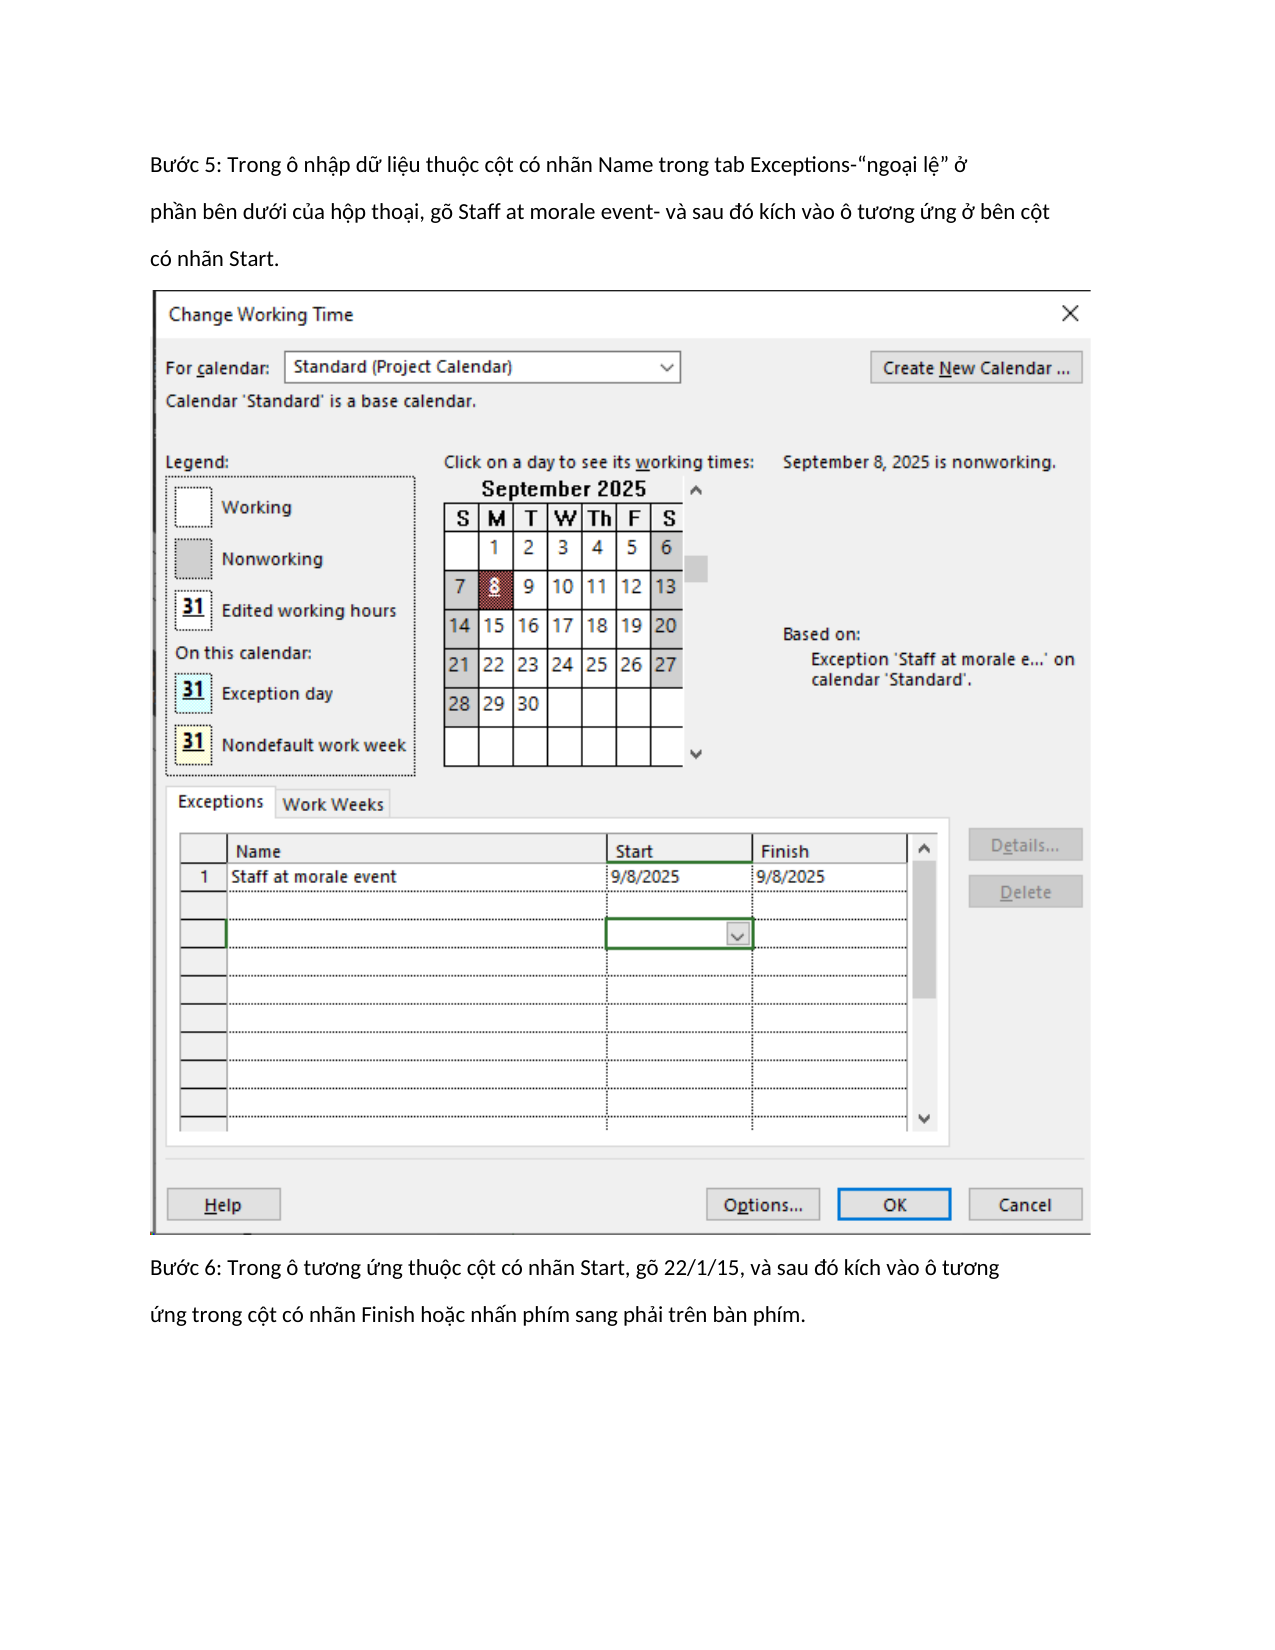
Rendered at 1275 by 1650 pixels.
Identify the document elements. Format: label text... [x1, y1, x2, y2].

text có nhãn Start. [150, 244, 1125, 272]
text ứng trong cột có nhãn Finish hoặc nhấn phím sang phải trên bàn phím. [150, 1300, 1125, 1328]
picture [150, 290, 1091, 1235]
text Bước 6: Trong ô tương ứng thuộc cột có nhãn Start, gõ 22/1/15, và sau đó kích vào ô tương [150, 1253, 1125, 1281]
text Bước 5: Trong ô nhập dữ liệu thuộc cột có nhãn Name trong tab Exceptions-“ngoại lệ” ở [150, 150, 1125, 178]
text phần bên dưới của hộp thoại, gõ Staff at morale event- và sau đó kích vào ô tương ứng ở bên cột [150, 197, 1125, 225]
